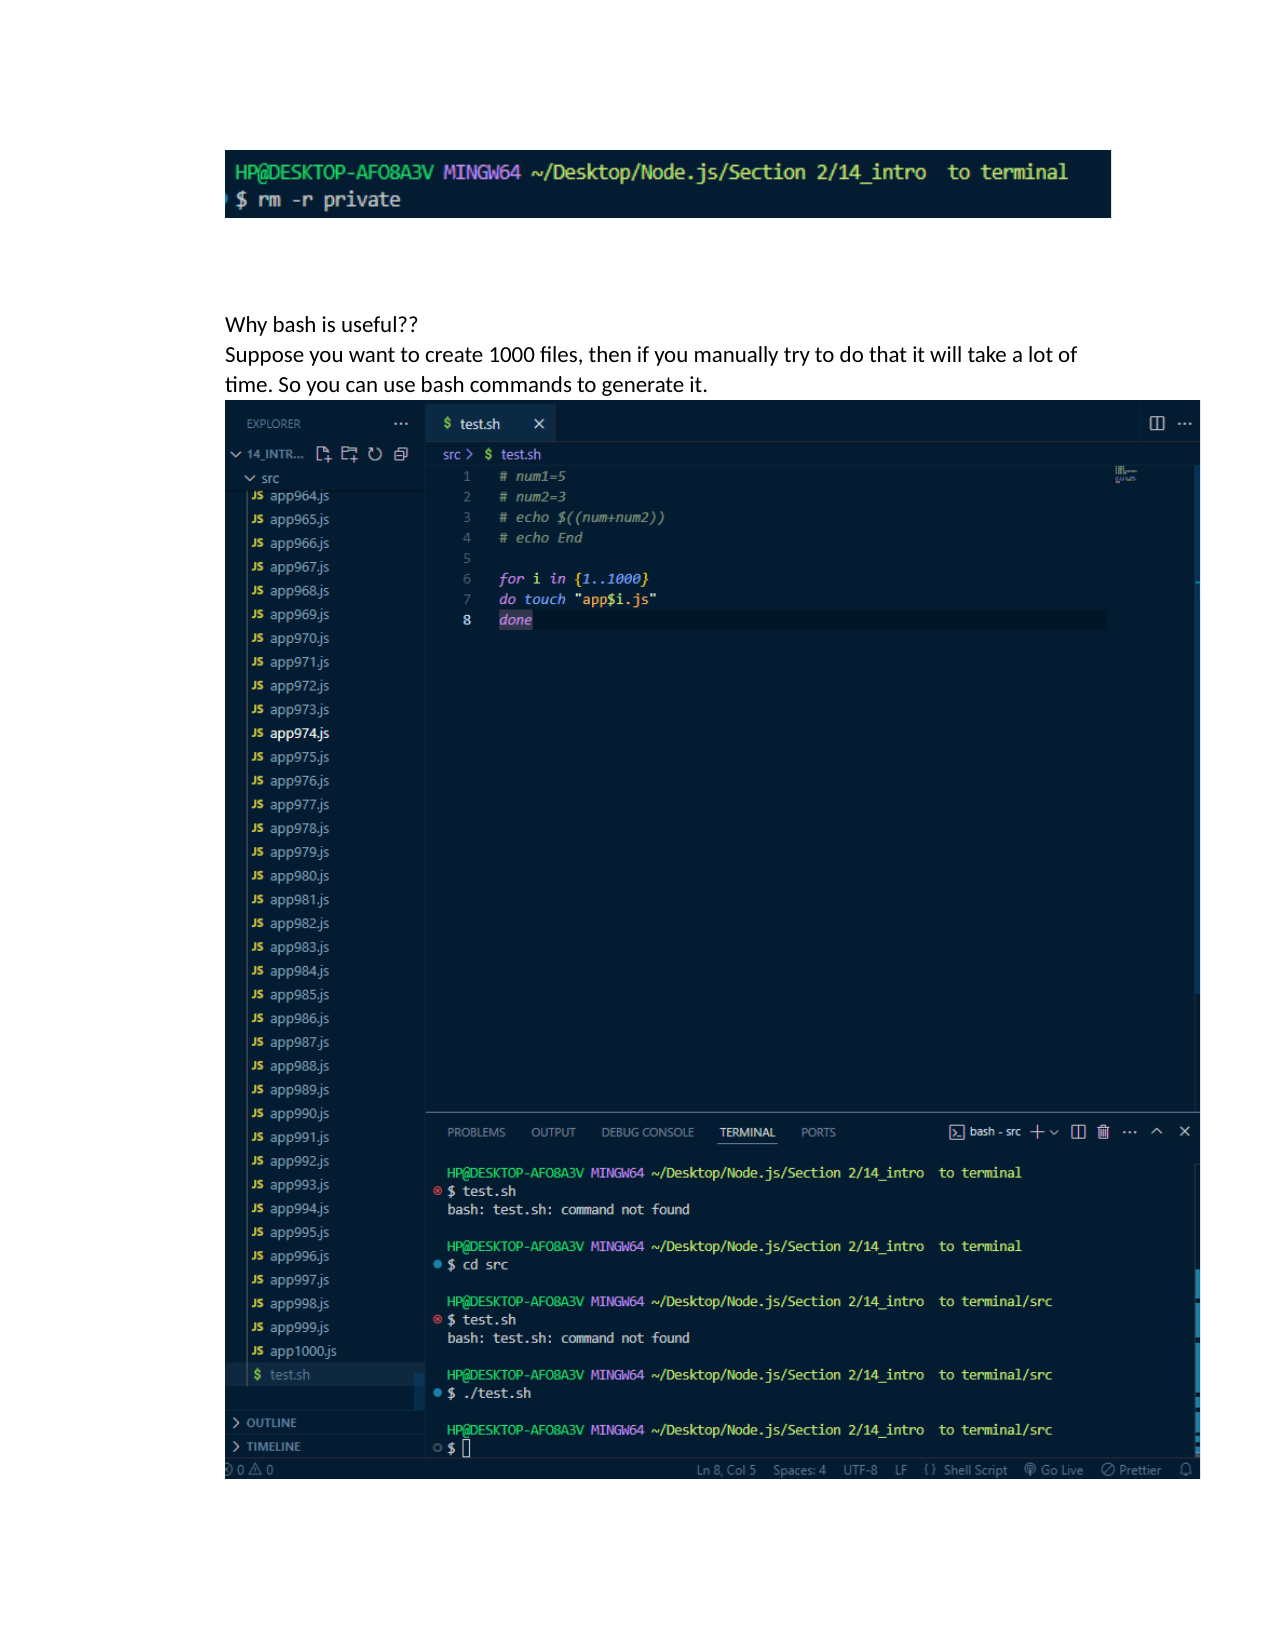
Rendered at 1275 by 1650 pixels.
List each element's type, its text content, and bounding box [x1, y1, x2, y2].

list Suppose you want to create 1000 files, then if you manually try to do that it will take a lot of time. So you can use bash commands to generate it. [225, 340, 1125, 398]
list Why bash is useful?? [225, 310, 1125, 338]
picture [225, 400, 1200, 1479]
picture [225, 150, 1112, 218]
